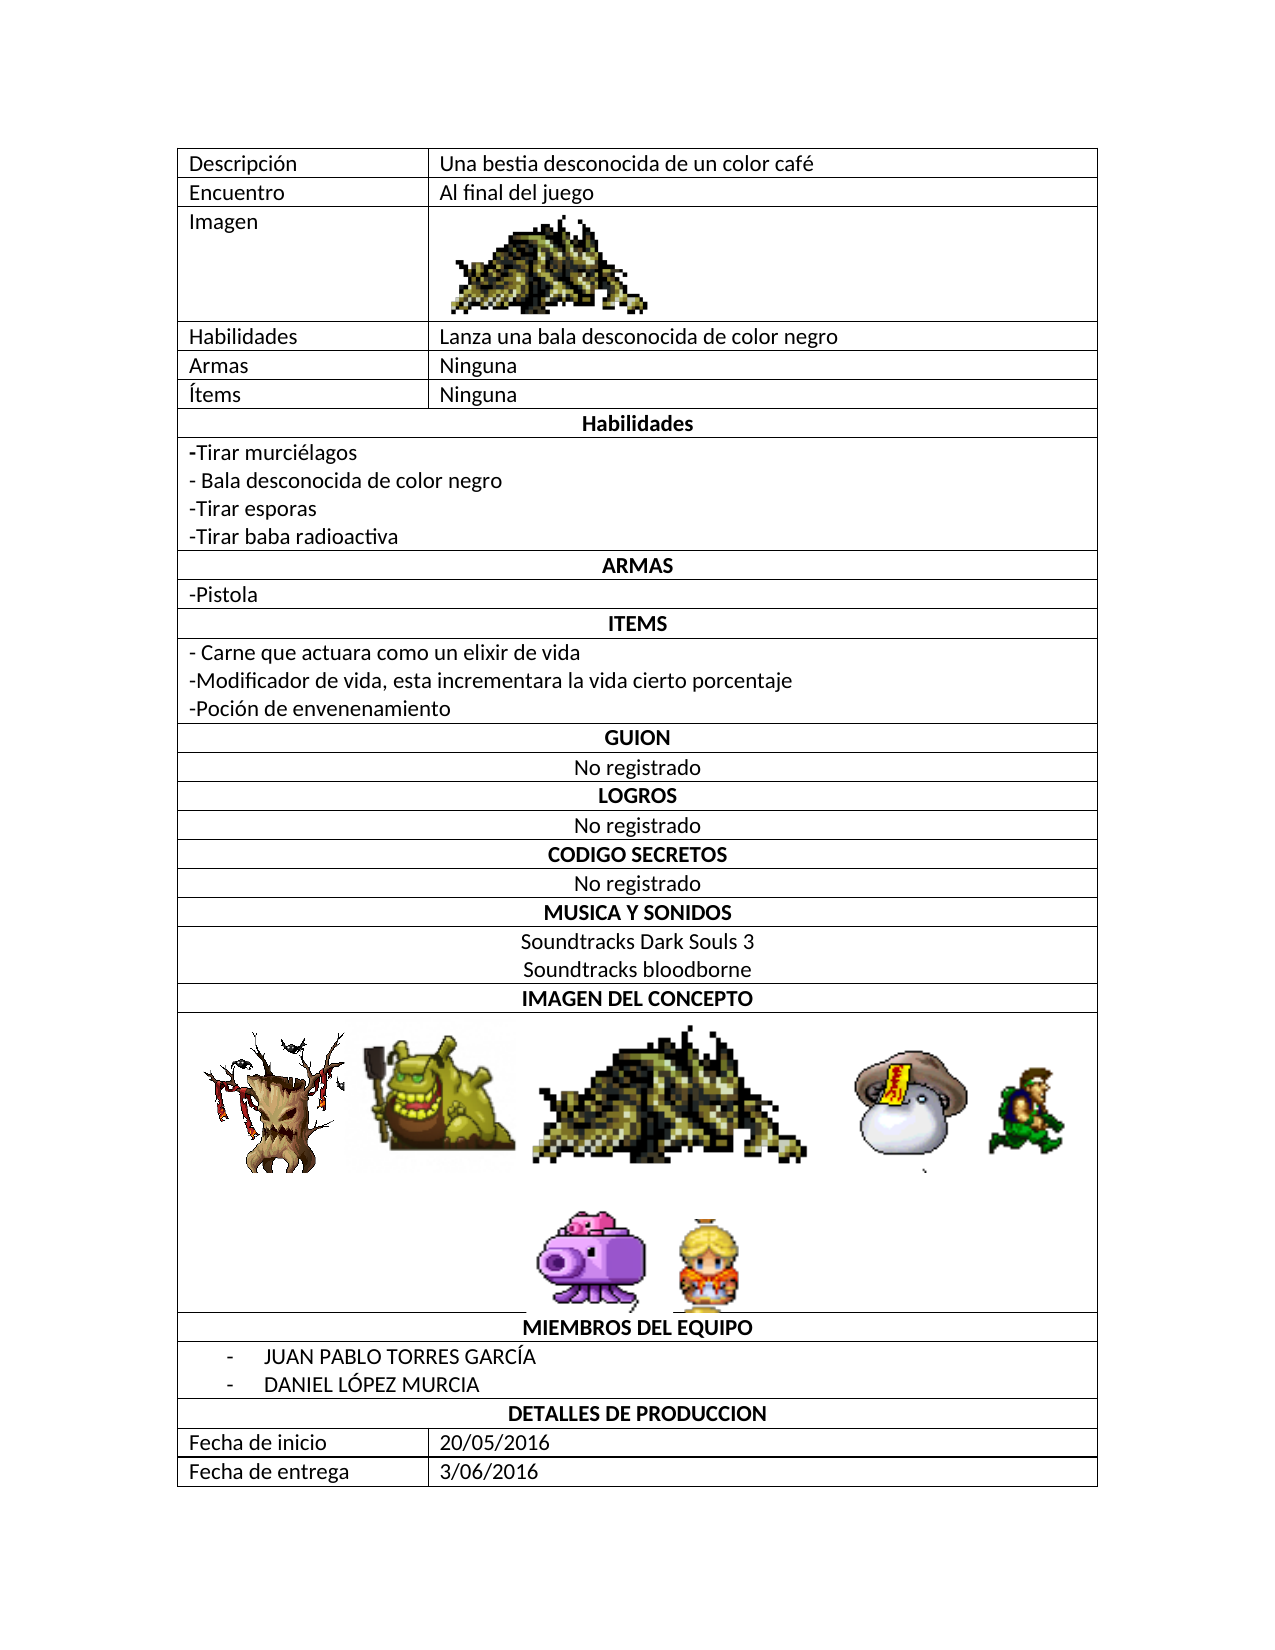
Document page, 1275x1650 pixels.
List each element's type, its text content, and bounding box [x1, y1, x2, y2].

table_cell No registrado [178, 869, 1097, 897]
table_cell Fecha de inicio [178, 1429, 428, 1456]
table_cell Armas [178, 351, 428, 379]
table_cell ITEMS [178, 609, 1097, 637]
table_cell MIEMBROS DEL EQUIPO [178, 1313, 1097, 1341]
table_cell Descripción [178, 149, 428, 177]
table_cell Fecha de entrega [178, 1458, 428, 1486]
table_cell No registrado [178, 811, 1097, 839]
table_cell IMAGEN DEL CONCEPTO [178, 984, 1097, 1012]
table_cell 3/06/2016 [429, 1458, 1097, 1486]
table_cell Habilidades [178, 409, 1097, 437]
table_cell Lanza una bala desconocida de color negro [429, 322, 1097, 350]
table_cell No registrado [178, 753, 1097, 781]
table_cell MUSICA Y SONIDOS [178, 898, 1097, 926]
table_cell Imagen [178, 207, 428, 321]
table_cell Ítems [178, 380, 428, 408]
table_cell - Carne que actuara como un elixir de vida -Modificador de vida, esta incrementara la vida cierto porcentaje -Poción de envenenamiento [178, 639, 1097, 722]
table_cell GUION [178, 724, 1097, 752]
table_cell DETALLES DE PRODUCCION [178, 1399, 1097, 1427]
picture [439, 206, 671, 321]
table_cell Al final del juego [429, 178, 1097, 206]
table_cell Habilidades [178, 322, 428, 350]
picture [203, 1013, 1072, 1313]
table_cell [429, 207, 439, 321]
table_cell [178, 1013, 526, 1312]
table_cell Una bestia desconocida de un color café [429, 149, 1097, 177]
table_cell [671, 207, 1097, 321]
table_cell ARMAS [178, 551, 1097, 579]
table_cell 20/05/2016 [429, 1429, 1097, 1456]
table_cell Ninguna [429, 351, 1097, 379]
table_cell JUAN PABLO TORRES GARCÍA DANIEL LÓPEZ MURCIA [178, 1342, 1097, 1398]
table_cell Ninguna [429, 380, 1097, 408]
table_cell [674, 1013, 1097, 1312]
table_cell CODIGO SECRETOS [178, 840, 1097, 868]
table_cell -Tirar murciélagos - Bala desconocida de color negro -Tirar esporas -Tirar baba radioactiva [178, 438, 1097, 550]
table_cell Encuentro [178, 178, 428, 206]
table_cell Soundtracks Dark Souls 3 Soundtracks bloodborne [178, 927, 1097, 983]
table_cell LOGROS [178, 782, 1097, 810]
table_cell -Pistola [178, 580, 1097, 608]
